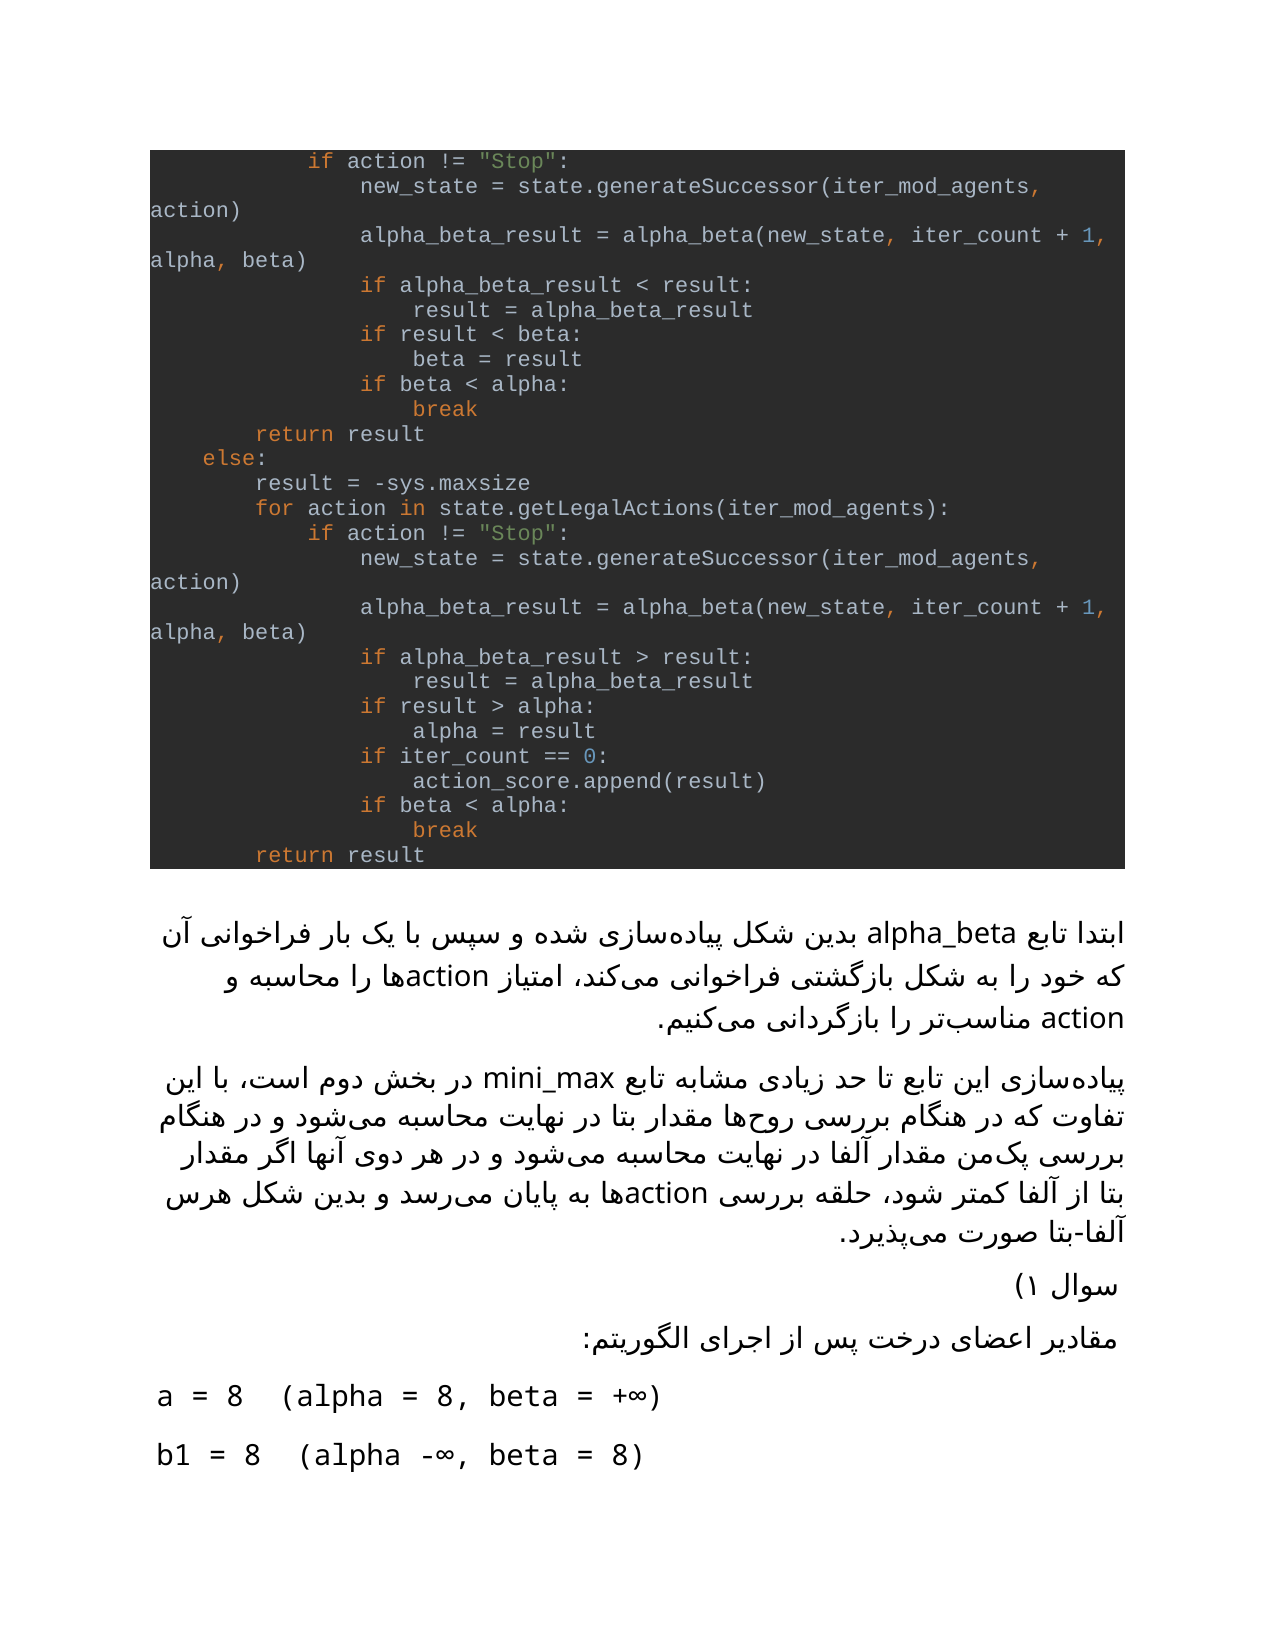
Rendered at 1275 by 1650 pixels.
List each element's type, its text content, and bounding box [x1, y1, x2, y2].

text a = 8 (alpha = 8, beta = +∞) [156, 1375, 1125, 1415]
text سوال ۱) [150, 1268, 1119, 1302]
text b1 = 8 (alpha -∞, beta = 8) [156, 1435, 1125, 1474]
text مقادیر اعضای درخت پس از اجرای الگوریتم: [150, 1322, 1119, 1356]
text ابتدا تابع alpha_beta بدین شکل پیاده‌سازی شده و سپس با یک بار فراخوانی آن که خود را به شکل بازگشتی فراخوانی می‌کند، امتیاز actionها را محاسبه و action مناسب‌تر را بازگردانی می‌کنیم. [150, 912, 1125, 1037]
